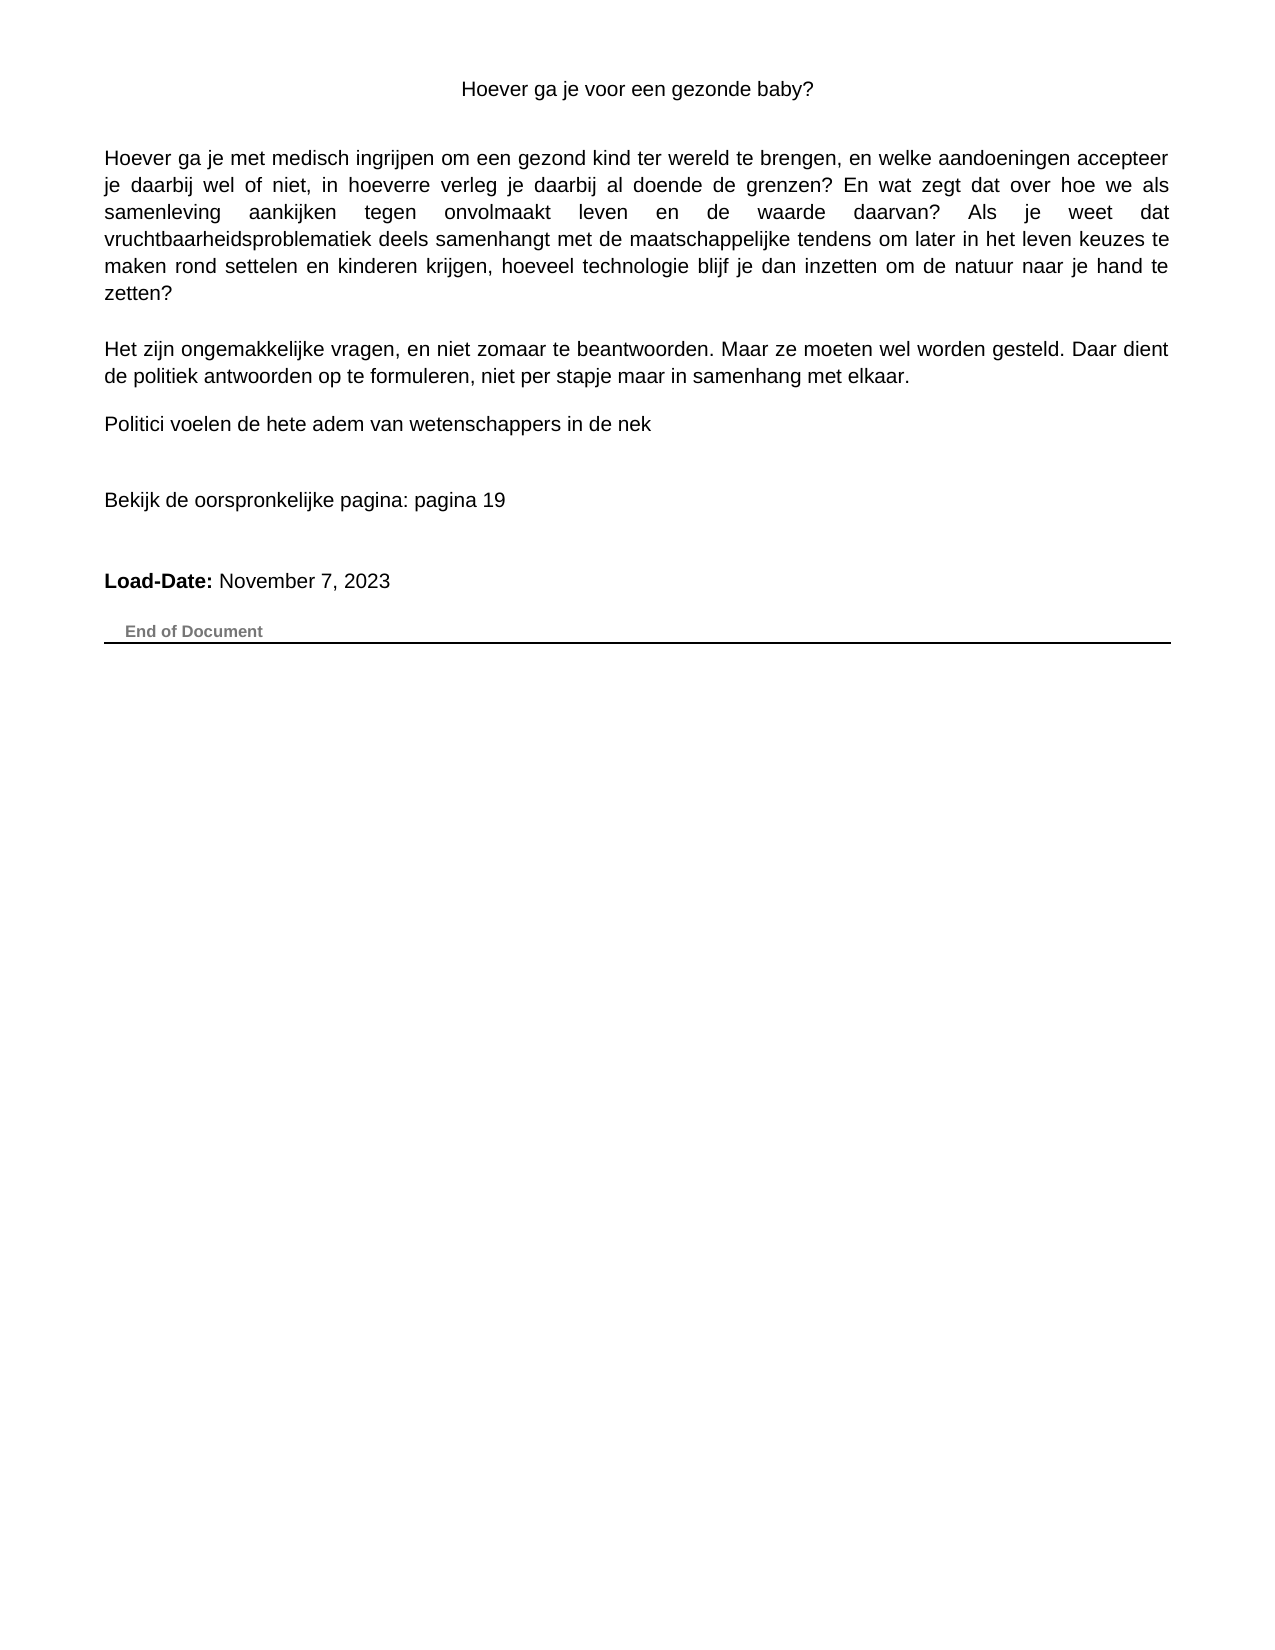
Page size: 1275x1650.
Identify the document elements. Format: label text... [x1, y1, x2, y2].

text Politici voelen de hete adem van wetenschappers in de nek [104, 408, 1171, 436]
text Load-Date: November 7, 2023 [104, 537, 1171, 593]
text Het zijn ongemakkelijke vragen, en niet zomaar te beantwoorden. Maar ze moeten wel worden gesteld. Daar dient de politiek antwoorden op te formuleren, niet per stapje maar in samenhang met elkaar. [104, 333, 1171, 388]
text Hoever ga je met medisch ingrijpen om een gezond kind ter wereld te brengen, en welke aandoeningen accepteer je daarbij wel of niet, in hoeverre verleg je daarbij al doende de grenzen? En wat zegt dat over hoe we als samenleving aankijken tegen onvolmaakt leven en de waarde daarvan? Als je weet dat vruchtbaarheidsproblematiek deels samenhangt met de maatschappelijke tendens om later in het leven keuzes te maken rond settelen en kinderen krijgen, hoeveel technologie blijf je dan inzetten om de natuur naar je hand te zetten? [104, 142, 1171, 305]
text Bekijk de oorspronkelijke pagina: pagina 19 [104, 485, 1171, 512]
text End of Document [125, 622, 1171, 641]
